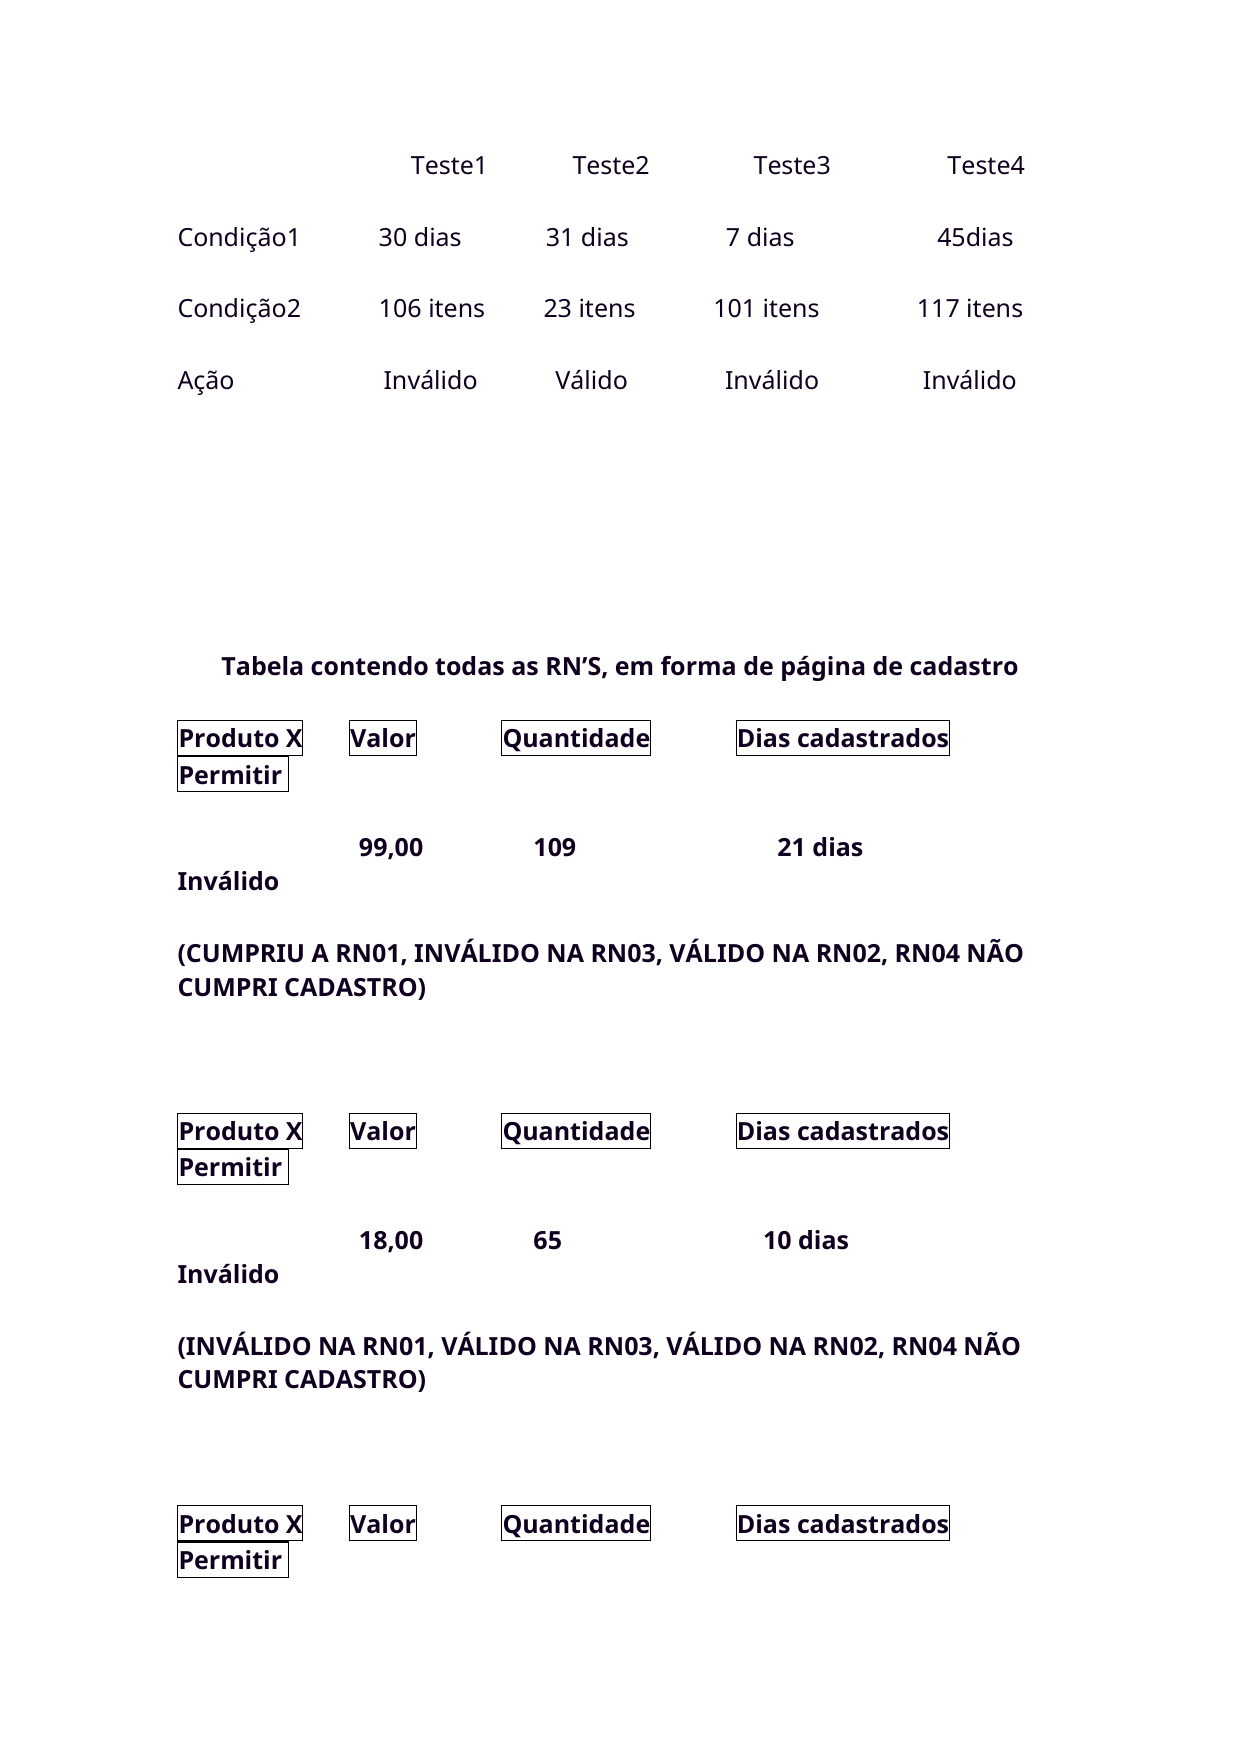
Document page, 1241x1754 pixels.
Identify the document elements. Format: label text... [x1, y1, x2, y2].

text Produto X Valor Quantidade Dias cadastrados Permitir [289, 720, 1063, 792]
text Produto X Valor Quantidade Dias cadastrados Permitir [178, 1114, 302, 1148]
text Produto X Valor Quantidade Dias cadastrados Permitir [178, 1150, 288, 1184]
text (INVÁLIDO NA RN01, VÁLIDO NA RN03, VÁLIDO NA RN02, RN04 NÃO CUMPRI CADASTRO) [177, 1328, 1063, 1396]
text Condição1 30 dias 31 dias 7 dias 45dias [177, 219, 1063, 253]
text Produto X Valor Quantidade Dias cadastrados Permitir [289, 1505, 1063, 1578]
text Produto X Valor Quantidade Dias cadastrados Permitir [178, 1506, 302, 1540]
text Tabela contendo todas as RN’S, em forma de página de cadastro [177, 648, 1063, 683]
text Condição2 106 itens 23 itens 101 itens 117 itens [177, 291, 1063, 325]
text Ação Inválido Válido Inválido Inválido [177, 362, 1063, 396]
text Produto X Valor Quantidade Dias cadastrados Permitir [289, 1113, 1063, 1185]
text 99,00 109 21 dias Inválido [177, 830, 1063, 898]
text Teste1 Teste2 Teste3 Teste4 [177, 148, 1063, 182]
text Produto X Valor Quantidade Dias cadastrados Permitir [178, 757, 288, 791]
text 18,00 65 10 dias Inválido [177, 1222, 1063, 1291]
text (CUMPRIU A RN01, INVÁLIDO NA RN03, VÁLIDO NA RN02, RN04 NÃO CUMPRI CADASTRO) [177, 936, 1063, 1004]
text Produto X Valor Quantidade Dias cadastrados Permitir [178, 1543, 288, 1577]
text Produto X Valor Quantidade Dias cadastrados Permitir [178, 721, 302, 755]
